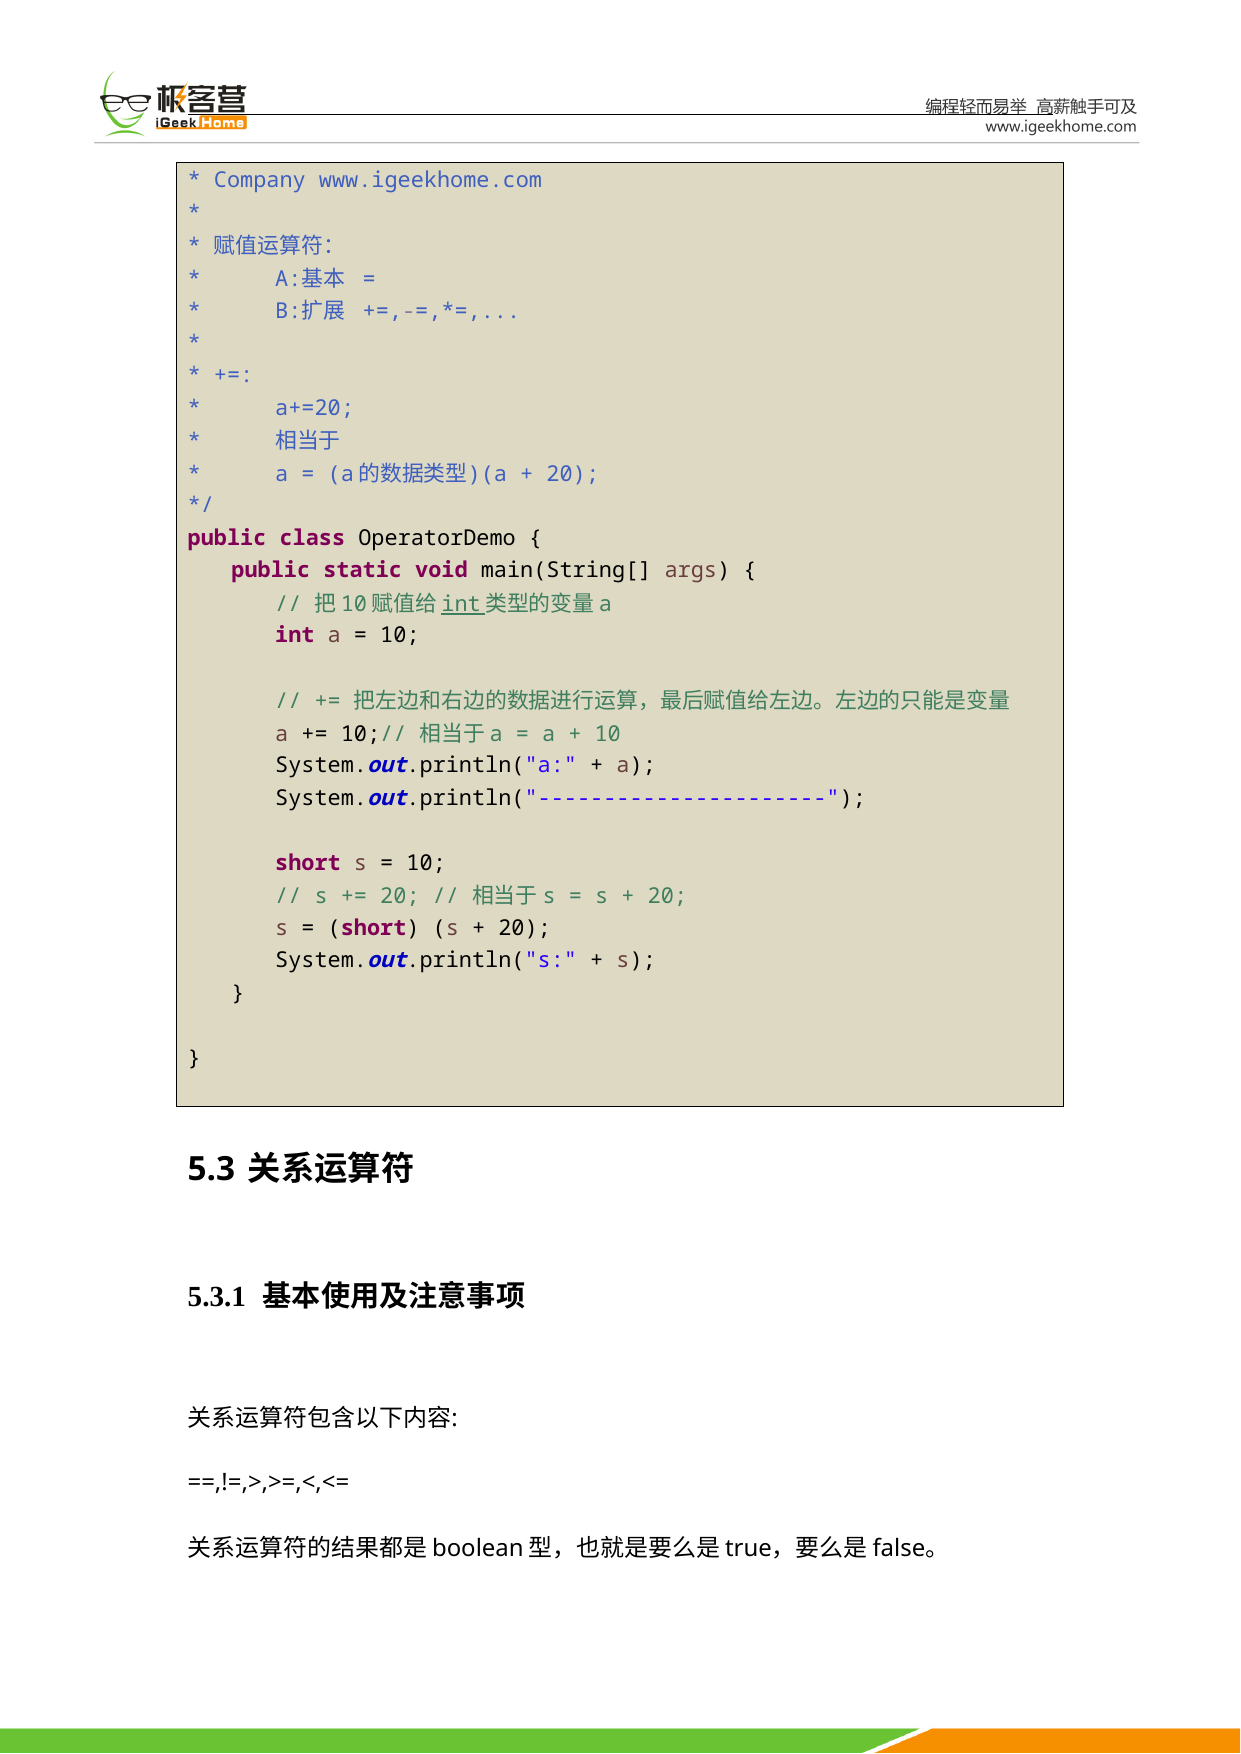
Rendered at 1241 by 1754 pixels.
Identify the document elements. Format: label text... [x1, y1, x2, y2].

subtitle 基本使用及注意事项 [187, 1261, 1053, 1326]
text 关系运算符包含以下内容: [187, 1384, 1053, 1449]
text ==,!=,>,>=,<,<= [187, 1449, 1053, 1514]
subtitle 关系运算符 [187, 1134, 1053, 1199]
picture [0, 1690, 1241, 1753]
text 关系运算符的结果都是boolean型，也就是要么是true，要么是false。 [187, 1514, 1053, 1579]
picture [0, 1, 1241, 151]
